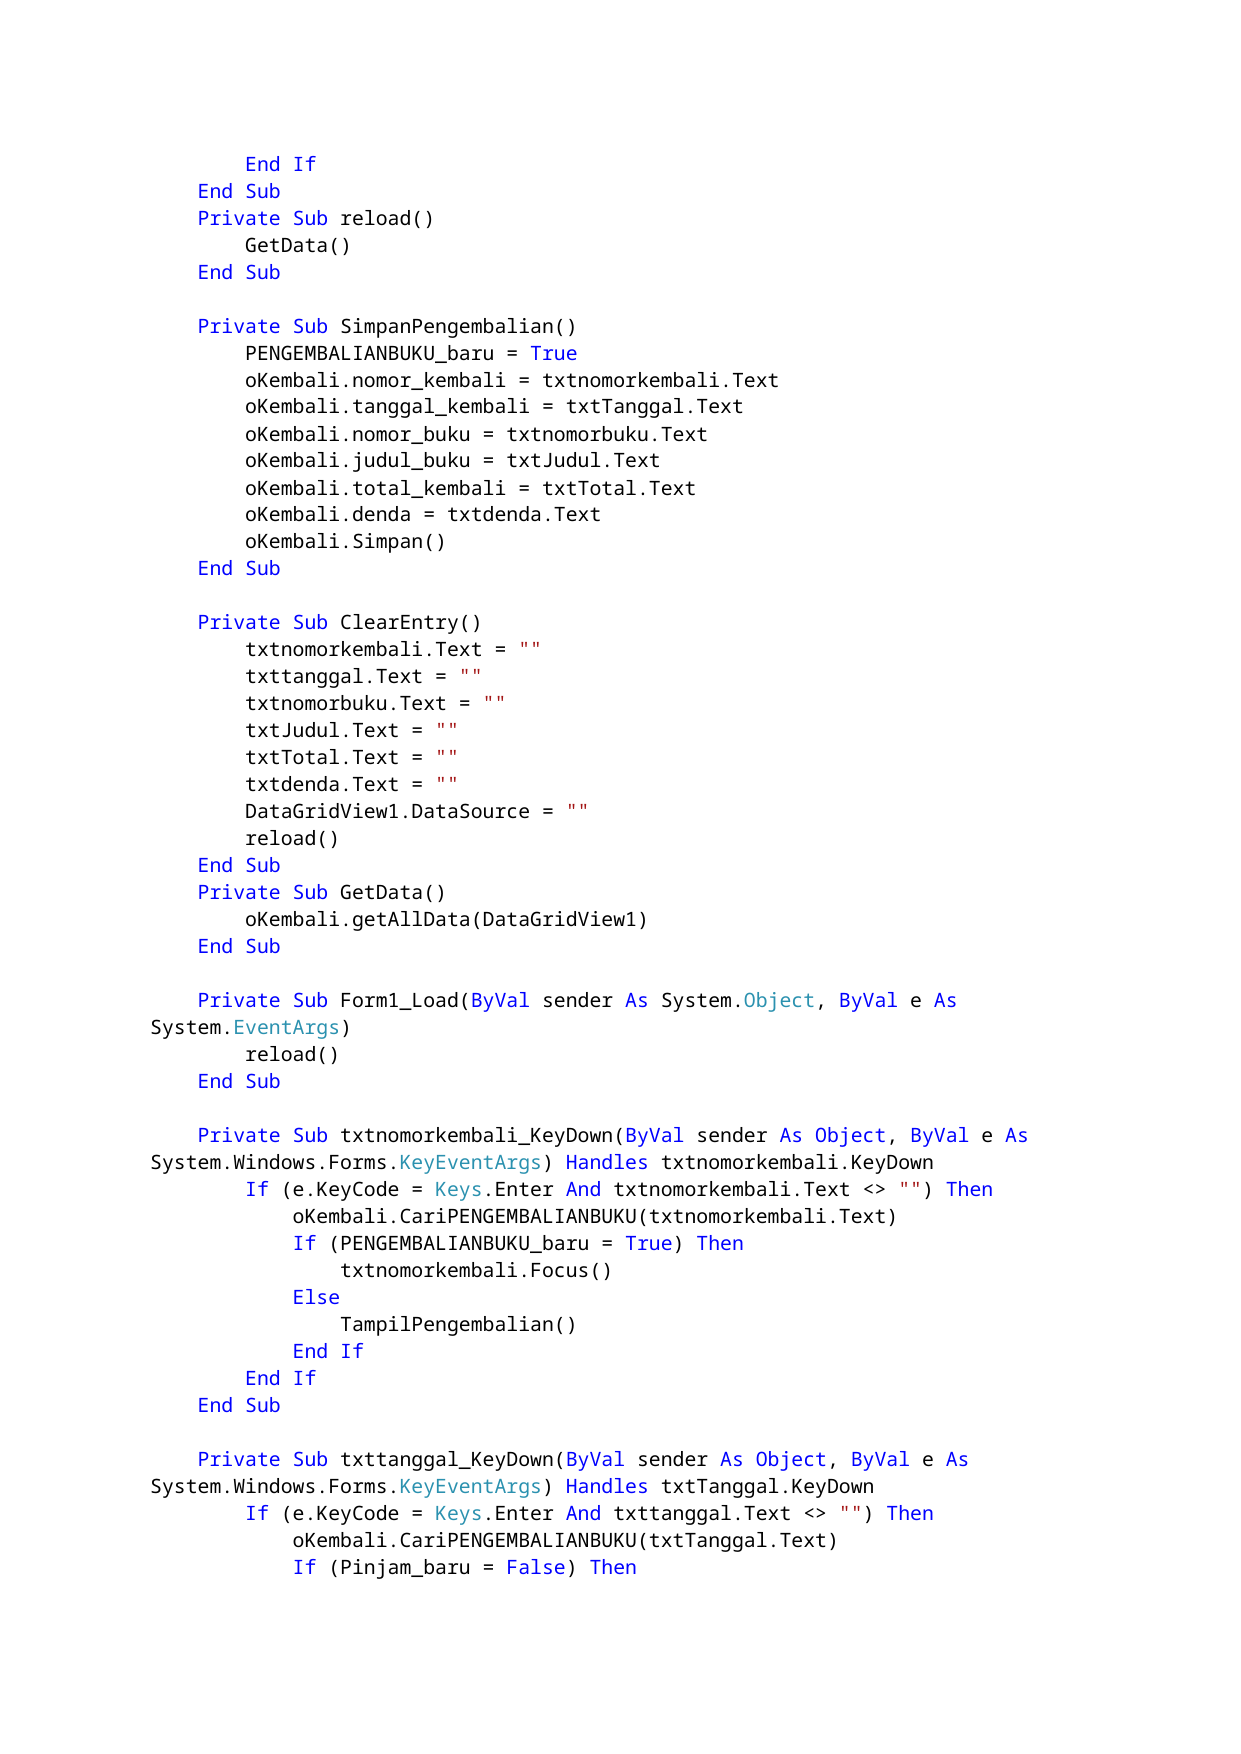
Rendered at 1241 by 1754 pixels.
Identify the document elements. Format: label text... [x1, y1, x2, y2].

text If (PENGEMBALIANBUKU_baru = True) Then [150, 1229, 1090, 1256]
text End Sub [150, 555, 1090, 582]
text oKembali.nomor_kembali = txtnomorkembali.Text [150, 366, 1090, 393]
text Private Sub SimpanPengembalian() [150, 312, 1090, 339]
text oKembali.getAllData(DataGridView1) [150, 905, 1090, 932]
text PENGEMBALIANBUKU_baru = True [150, 339, 1090, 366]
text If (e.KeyCode = Keys.Enter And txtnomorkembali.Text <> "") Then [150, 1175, 1090, 1202]
text txtTotal.Text = "" [150, 743, 1090, 771]
text If (Pinjam_baru = False) Then [150, 1553, 1090, 1580]
text txtnomorkembali.Text = "" [150, 636, 1090, 663]
text End Sub [150, 258, 1090, 285]
text reload() [150, 824, 1090, 851]
text GetData() [150, 231, 1090, 258]
text txtJudul.Text = "" [150, 717, 1090, 743]
text DataGridView1.DataSource = "" [150, 797, 1090, 824]
text Private Sub reload() [150, 204, 1090, 231]
text TampilPengembalian() [150, 1310, 1090, 1337]
text txttanggal.Text = "" [150, 663, 1090, 689]
text Else [150, 1283, 1090, 1310]
text oKembali.judul_buku = txtJudul.Text [150, 447, 1090, 474]
text txtnomorbuku.Text = "" [150, 689, 1090, 717]
text oKembali.denda = txtdenda.Text [150, 501, 1090, 528]
text End Sub [150, 1391, 1090, 1418]
text End Sub [150, 851, 1090, 878]
text End If [150, 150, 1090, 177]
text End If [150, 1337, 1090, 1364]
text oKembali.Simpan() [150, 528, 1090, 555]
text Private Sub Form1_Load(ByVal sender As System.Object, ByVal e As System.EventArgs) [150, 986, 1090, 1040]
text If (e.KeyCode = Keys.Enter And txttanggal.Text <> "") Then [150, 1499, 1090, 1526]
text oKembali.CariPENGEMBALIANBUKU(txtTanggal.Text) [150, 1526, 1090, 1553]
text txtdenda.Text = "" [150, 771, 1090, 797]
text Private Sub ClearEntry() [150, 609, 1090, 636]
text oKembali.total_kembali = txtTotal.Text [150, 474, 1090, 501]
text End Sub [150, 1067, 1090, 1094]
text oKembali.CariPENGEMBALIANBUKU(txtnomorkembali.Text) [150, 1202, 1090, 1229]
text Private Sub txtnomorkembali_KeyDown(ByVal sender As Object, ByVal e As System.Windows.Forms.KeyEventArgs) Handles txtnomorkembali.KeyDown [150, 1121, 1090, 1175]
text reload() [150, 1040, 1090, 1067]
text Private Sub txttanggal_KeyDown(ByVal sender As Object, ByVal e As System.Windows.Forms.KeyEventArgs) Handles txtTanggal.KeyDown [150, 1445, 1090, 1499]
text oKembali.nomor_buku = txtnomorbuku.Text [150, 420, 1090, 447]
text End Sub [150, 177, 1090, 204]
text txtnomorkembali.Focus() [150, 1256, 1090, 1283]
text Private Sub GetData() [150, 878, 1090, 905]
text oKembali.tanggal_kembali = txtTanggal.Text [150, 393, 1090, 420]
text End If [150, 1364, 1090, 1391]
text End Sub [150, 932, 1090, 959]
